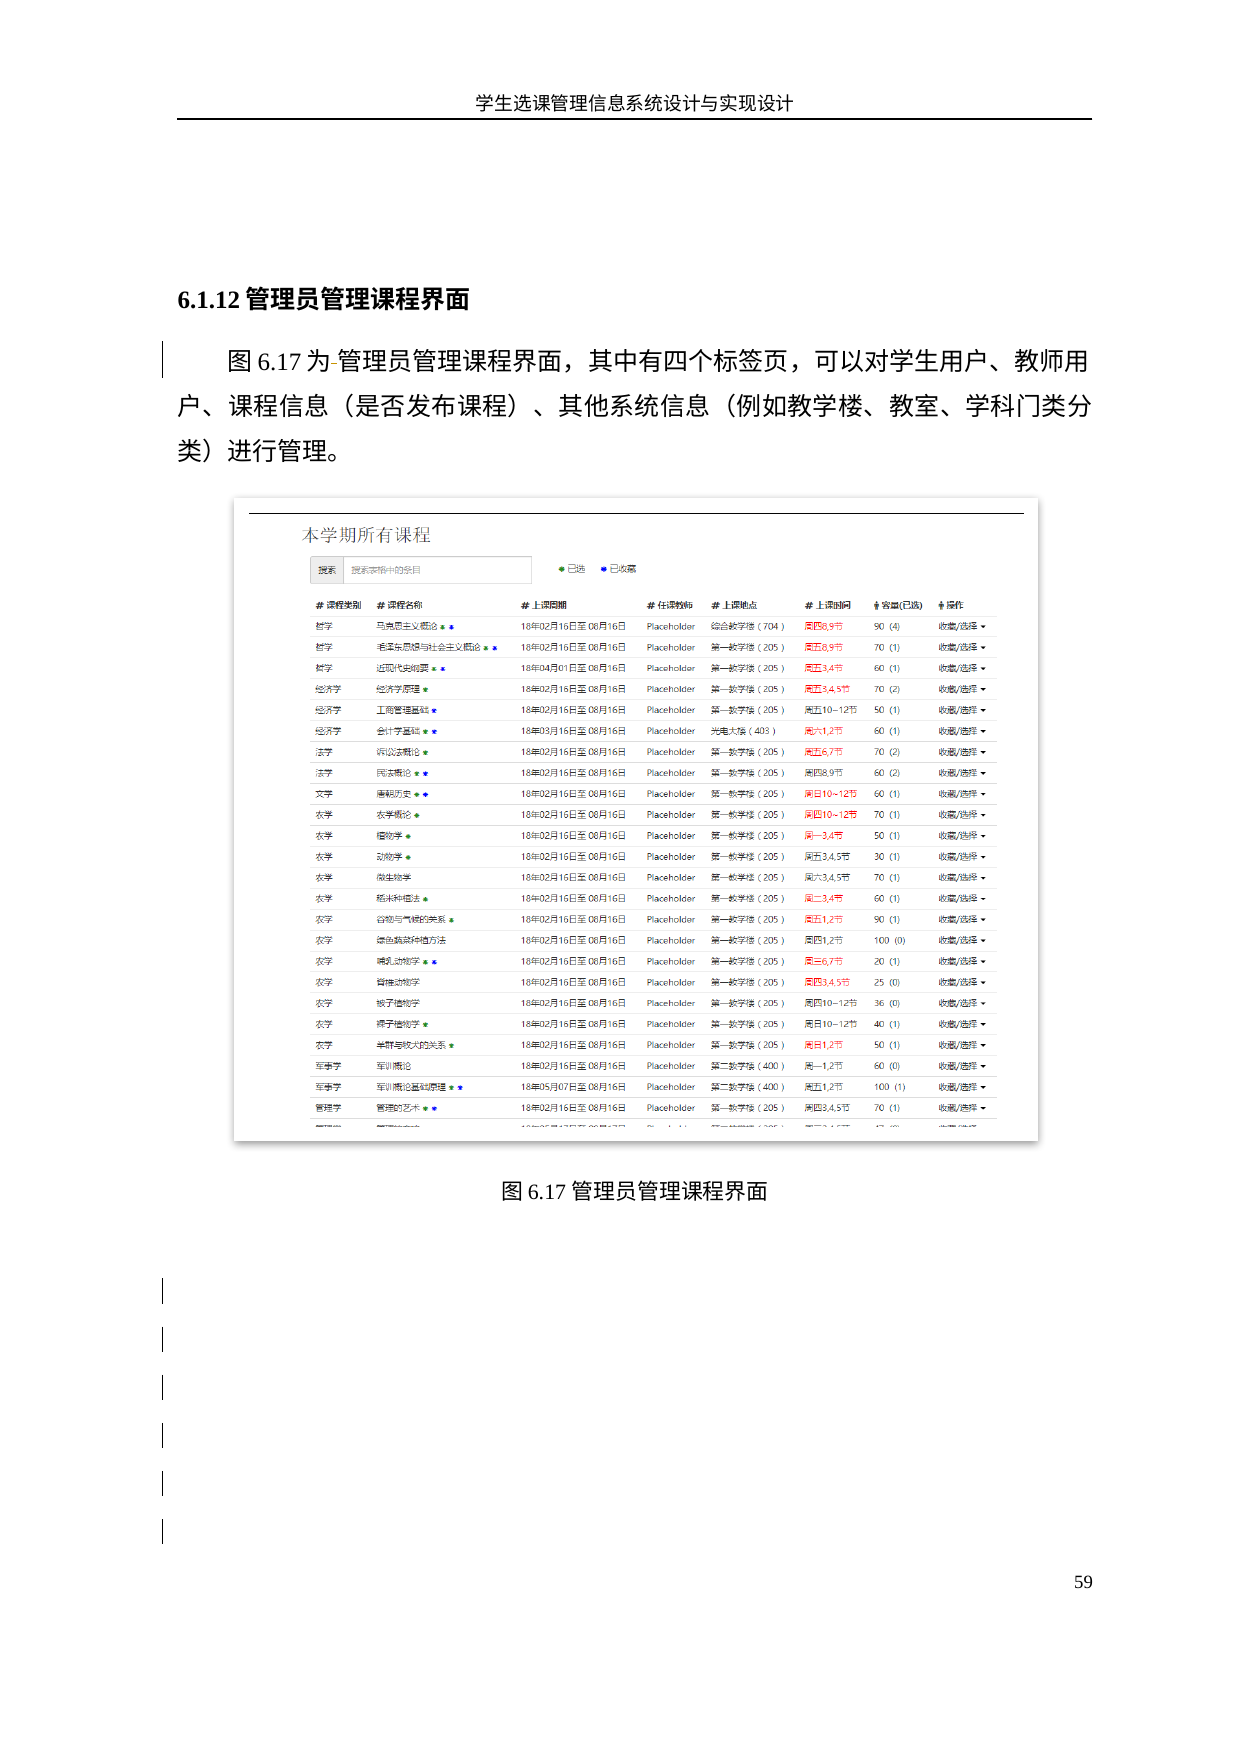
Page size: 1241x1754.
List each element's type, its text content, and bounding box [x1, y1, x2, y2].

text 图6.17 管理员管理课程界面 [177, 1174, 1092, 1206]
picture [249, 513, 1024, 1127]
subtitle 6.1.12管理员管理课程界面 [177, 279, 1092, 316]
text 图6.17为管理员管理课程界面，其中有四个标签页，可以对学生用户、教师用户、课程信息（是否发布课程）、其他系统信息（例如教学楼、教室、学科门类分类）进行管理。 [177, 341, 1092, 468]
